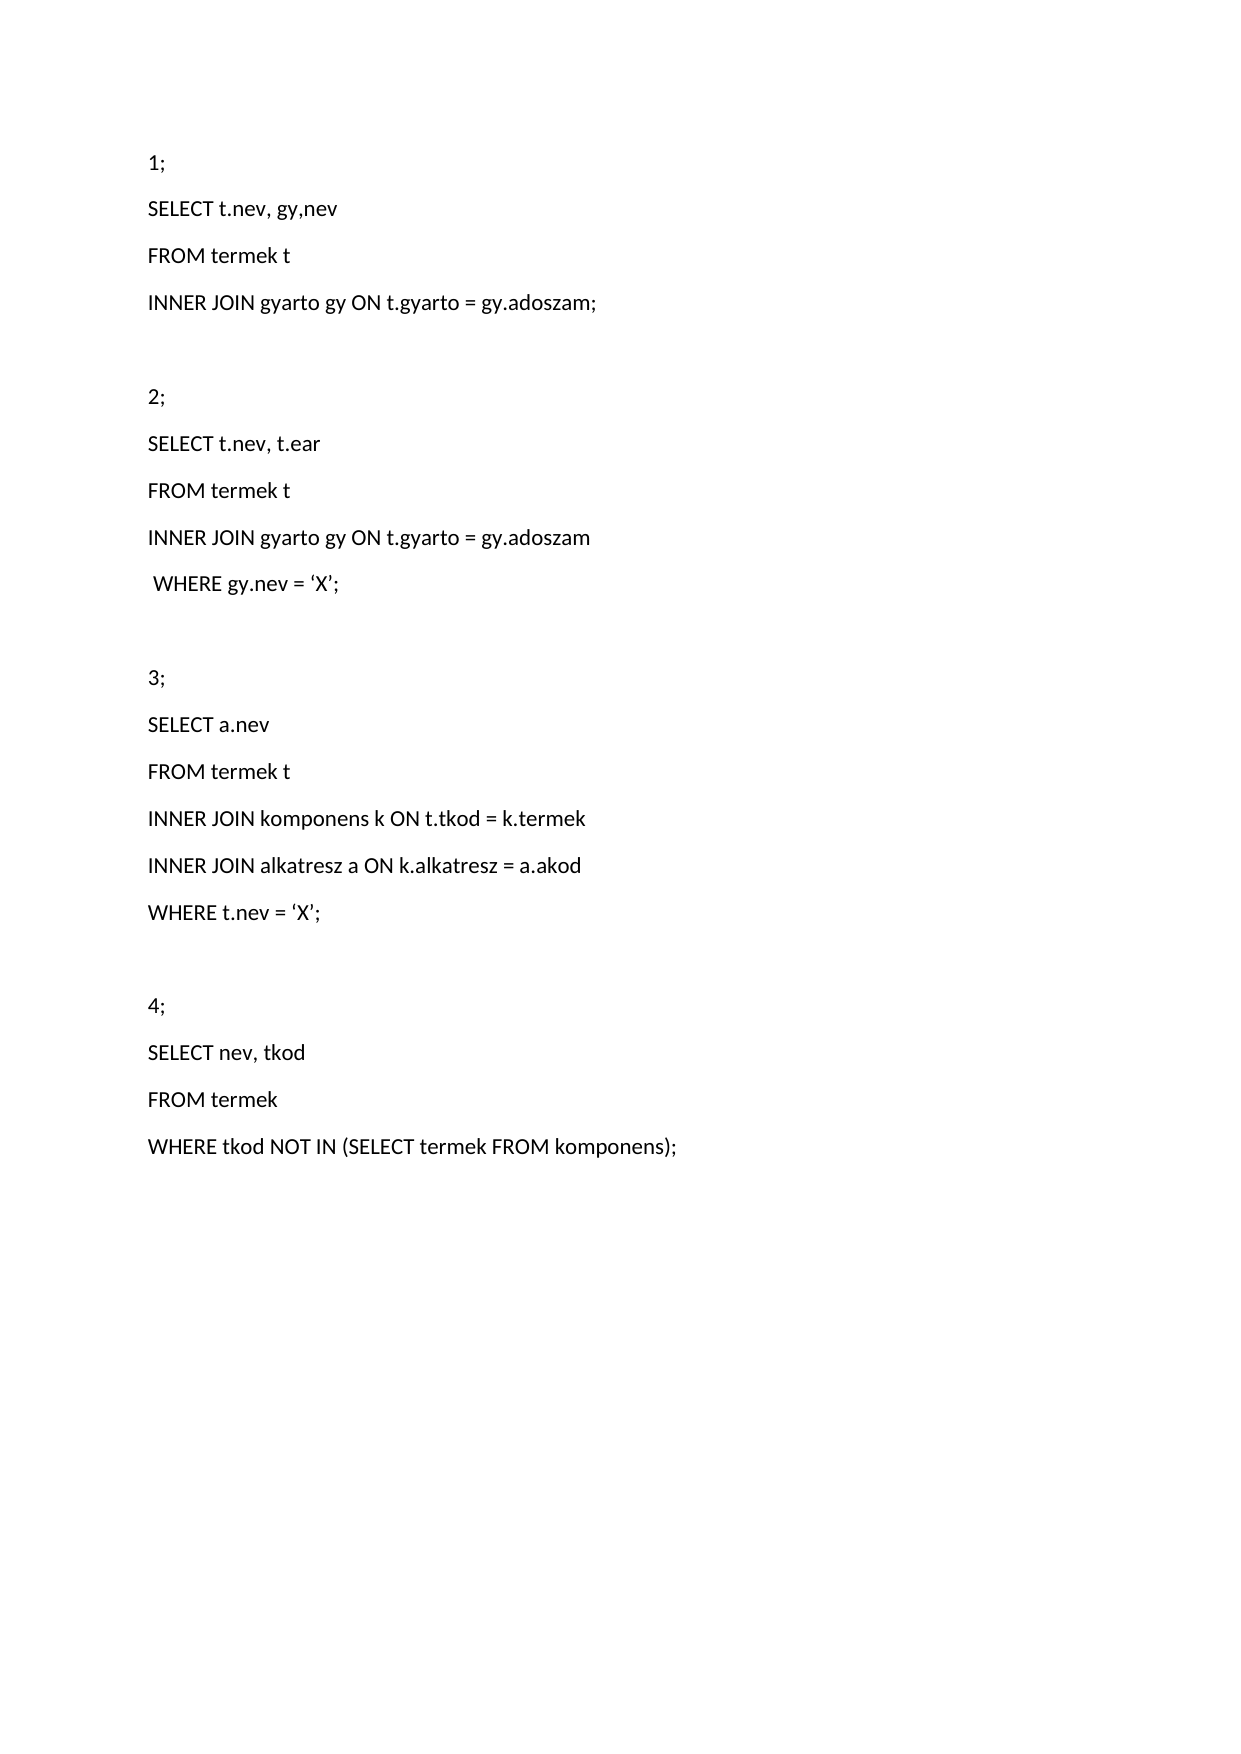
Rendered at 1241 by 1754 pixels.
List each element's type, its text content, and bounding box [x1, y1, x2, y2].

text INNER JOIN gyarto gy ON t.gyarto = gy.adoszam [148, 523, 1093, 551]
text SELECT t.nev, t.ear [148, 429, 1093, 457]
text 3; [148, 663, 1093, 691]
text FROM termek [148, 1085, 1093, 1113]
text 1; [148, 148, 1093, 176]
text 4; [148, 991, 1093, 1019]
text WHERE t.nev = ‘X’; [148, 898, 1093, 926]
text SELECT t.nev, gy,nev [148, 194, 1093, 222]
text INNER JOIN gyarto gy ON t.gyarto = gy.adoszam; [148, 288, 1093, 316]
text FROM termek t [148, 757, 1093, 785]
text SELECT a.nev [148, 710, 1093, 738]
text FROM termek t [148, 241, 1093, 269]
text SELECT nev, tkod [148, 1038, 1093, 1066]
text INNER JOIN alkatresz a ON k.alkatresz = a.akod [148, 851, 1093, 879]
text 2; [148, 382, 1093, 410]
text WHERE gy.nev = ‘X’; [148, 569, 1093, 597]
text FROM termek t [148, 476, 1093, 504]
text WHERE tkod NOT IN (SELECT termek FROM komponens); [148, 1132, 1093, 1160]
text INNER JOIN komponens k ON t.tkod = k.termek [148, 804, 1093, 832]
